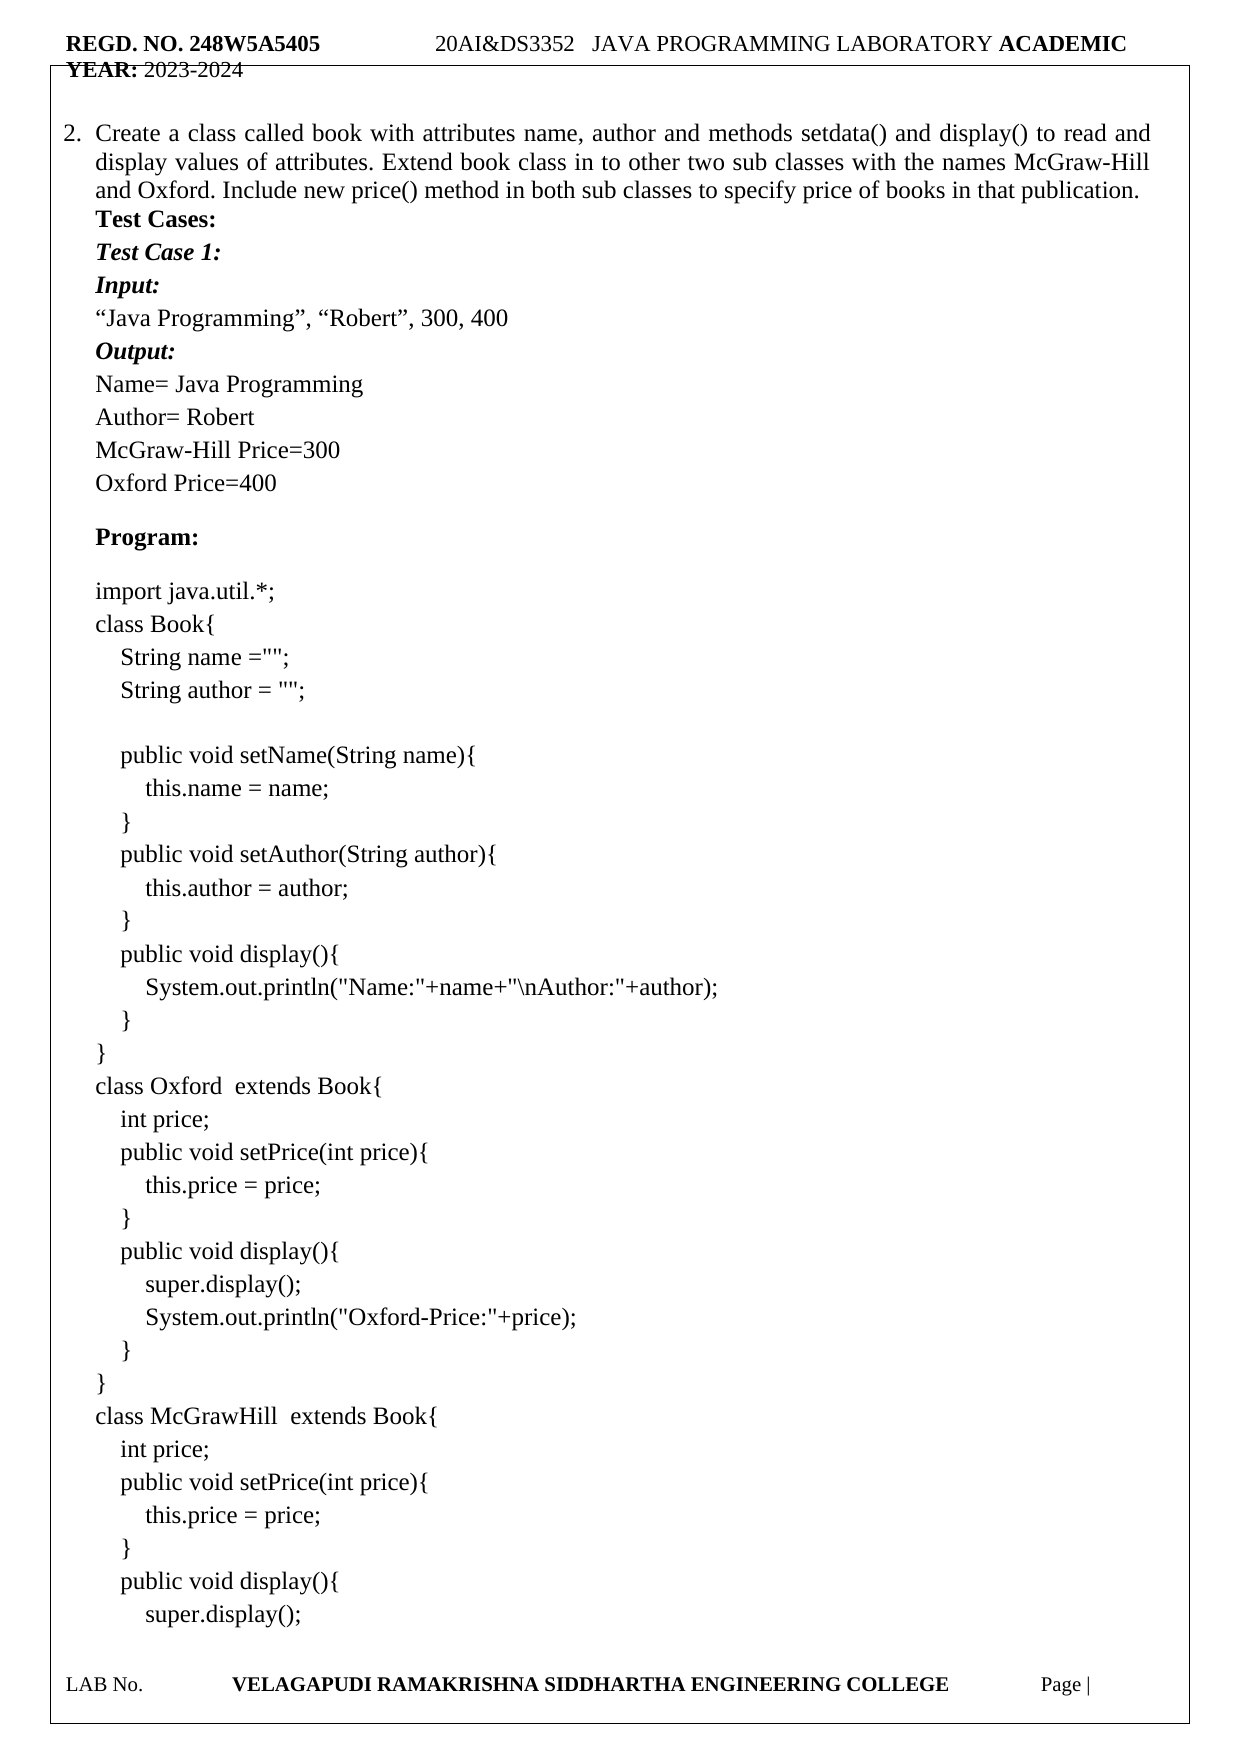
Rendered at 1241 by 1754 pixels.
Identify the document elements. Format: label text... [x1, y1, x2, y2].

list this.name = name; [95, 773, 1152, 802]
list public void display(){ [95, 1236, 1152, 1264]
list } [95, 1038, 1152, 1066]
list Input: [95, 270, 1152, 299]
list McGraw-Hill Price=300 [95, 436, 1152, 464]
list public void setPrice(int price){ [95, 1467, 1152, 1496]
list } [95, 1203, 1152, 1232]
list this.price = price; [95, 1170, 1152, 1198]
list String name =""; [95, 642, 1152, 671]
list public void setName(String name){ [95, 741, 1152, 769]
list System.out.println("Name:"+name+"\nAuthor:"+author); [95, 972, 1152, 1000]
list int price; [95, 1434, 1152, 1463]
list } [95, 1335, 1152, 1364]
list } [95, 906, 1152, 934]
list Test Case 1: [95, 237, 1152, 266]
list } [95, 1005, 1152, 1033]
list Output: [95, 336, 1152, 365]
list class McGrawHill extends Book{ [95, 1401, 1152, 1430]
list import java.util.*; [95, 576, 1152, 605]
list System.out.println("Oxford-Price:"+price); [95, 1302, 1152, 1331]
list this.price = price; [95, 1500, 1152, 1529]
list public void setPrice(int price){ [95, 1137, 1152, 1166]
list Author= Robert [95, 402, 1152, 431]
list this.author = author; [95, 873, 1152, 901]
list Oxford Price=400 [95, 468, 1152, 497]
list super.display(); [95, 1269, 1152, 1298]
list int price; [95, 1104, 1152, 1132]
list String author = ""; [95, 675, 1152, 704]
list Create a class called book with attributes name, author and methods setdata() and display() to read and display values of attributes. Extend book class in to other two sub classes with the names McGraw-Hill and Oxford. Include new price() method in both sub classes to specify price of books in that publication. [72, 118, 1152, 204]
list } [95, 1368, 1152, 1397]
list “Java Programming”, “Robert”, 300, 400 [95, 303, 1152, 332]
list } [95, 807, 1152, 835]
list Test Cases: [95, 204, 1152, 233]
list Program: [95, 522, 1152, 551]
list super.display(); [95, 1599, 1152, 1628]
list public void setAuthor(String author){ [95, 839, 1152, 868]
list class Oxford extends Book{ [95, 1071, 1152, 1099]
list class Book{ [95, 609, 1152, 638]
list public void display(){ [95, 939, 1152, 967]
list } [95, 1533, 1152, 1562]
list Name= Java Programming [95, 369, 1152, 398]
list public void display(){ [95, 1566, 1152, 1595]
